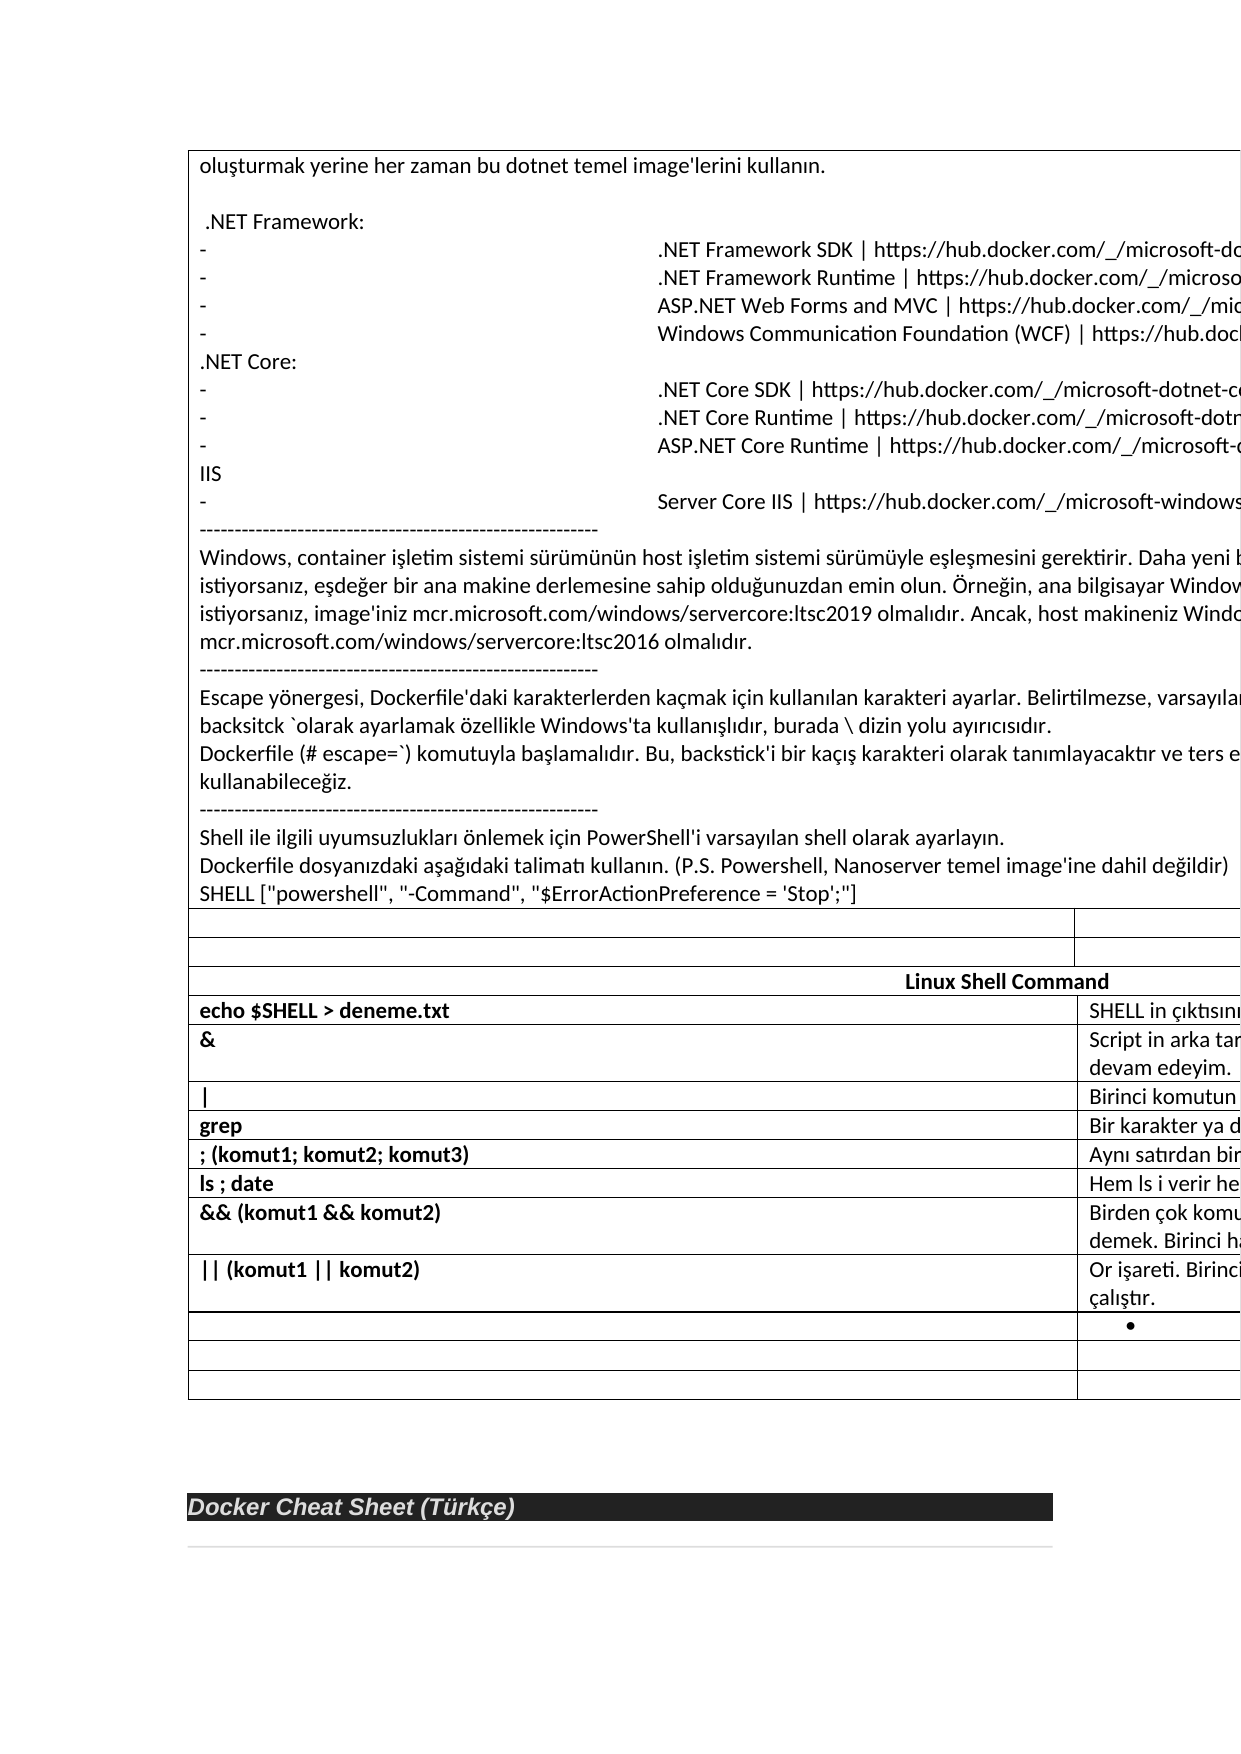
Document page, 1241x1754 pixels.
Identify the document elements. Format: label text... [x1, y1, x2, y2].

table_cell [1078, 1313, 1240, 1340]
table_cell && (komut1 && komut2) [189, 1198, 1077, 1254]
text Docker Cheat Sheet (Türkçe) [187, 1493, 1053, 1521]
table_cell Or işareti. Birinci çalıştı ise ikinciyi çalıştırma. Komut1 çalıştırmazsa komut2 yi çalıştır. [1078, 1255, 1240, 1311]
table_cell Script in arka tarafta çalışmasına izin veriyor ki ben consolu kullanmaya devam edeyim. [1078, 1025, 1240, 1081]
table_cell [1075, 909, 1240, 937]
table_cell [1078, 1371, 1240, 1398]
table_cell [189, 151, 1240, 908]
table_cell Linux Shell Command [189, 967, 1240, 995]
table_cell SHELL in çıktısını deneme.txt içerisine yaz [1078, 996, 1240, 1024]
table_cell [189, 909, 1074, 937]
table_cell Bir karakter ya da kelimeyi aratmak [1078, 1111, 1240, 1139]
table_cell [189, 1371, 1077, 1398]
table_cell Hem ls i verir hem de date i verir. [1078, 1169, 1240, 1197]
table_cell ls ; date [189, 1169, 1077, 1197]
table_cell [189, 938, 1074, 966]
table_cell ; (komut1; komut2; komut3) [189, 1140, 1077, 1168]
table_cell | [189, 1082, 1077, 1110]
table_cell grep [189, 1111, 1077, 1139]
table_cell [189, 1313, 1077, 1340]
table_cell || (komut1 || komut2) [189, 1255, 1077, 1311]
table_cell Aynı satırdan birden fazla komut çalıştırmaya izin verir [1078, 1140, 1240, 1168]
table_cell [1075, 938, 1240, 966]
table_cell Birinci komutun çıktısının ikinci komutta kullanılmasını sağlar. [1078, 1082, 1240, 1110]
table_cell & [189, 1025, 1077, 1081]
table_cell [1078, 1341, 1240, 1369]
table_cell Birden çok komutun birleştirmesini yapar. İki komut arasına and koymak demek. Birinci hatalı ise ikinciyi çalıştırmaz. [1078, 1198, 1240, 1254]
table_cell [189, 1341, 1077, 1369]
table_cell echo $SHELL > deneme.txt [189, 996, 1077, 1024]
